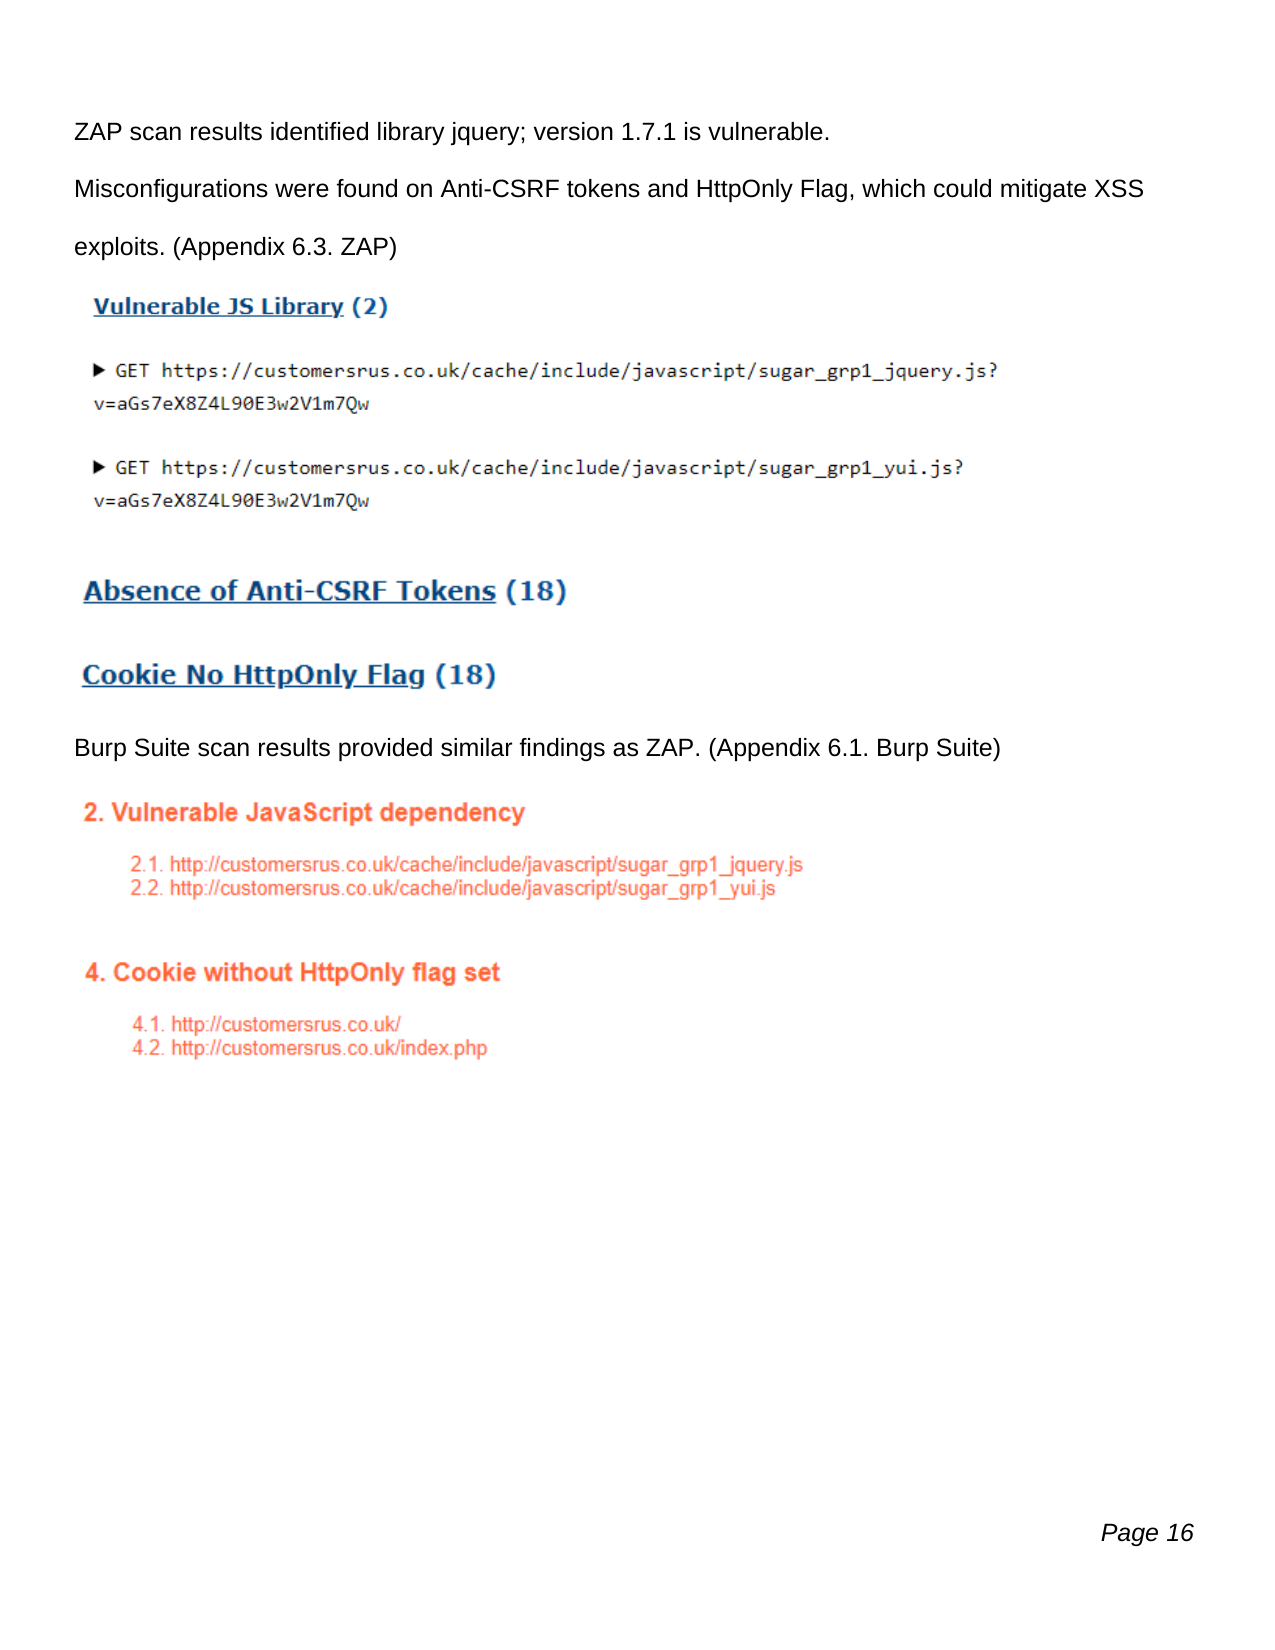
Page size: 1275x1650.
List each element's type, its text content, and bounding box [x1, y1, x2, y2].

text ZAP scan results identified library jquery; version 1.7.1 is vulnerable. [74, 117, 1196, 145]
picture [73, 651, 512, 705]
text Burp Suite scan results provided similar findings as ZAP. (Appendix 6.1. Burp Suite) [74, 733, 1196, 762]
text Misconfigurations were found on Anti-CSRF tokens and HttpOnly Flag, which could mitigate XSS exploits. (Appendix 6.3. ZAP) [74, 174, 1196, 260]
picture [73, 939, 527, 1063]
picture [73, 289, 1009, 524]
picture [73, 790, 820, 911]
picture [73, 552, 585, 623]
